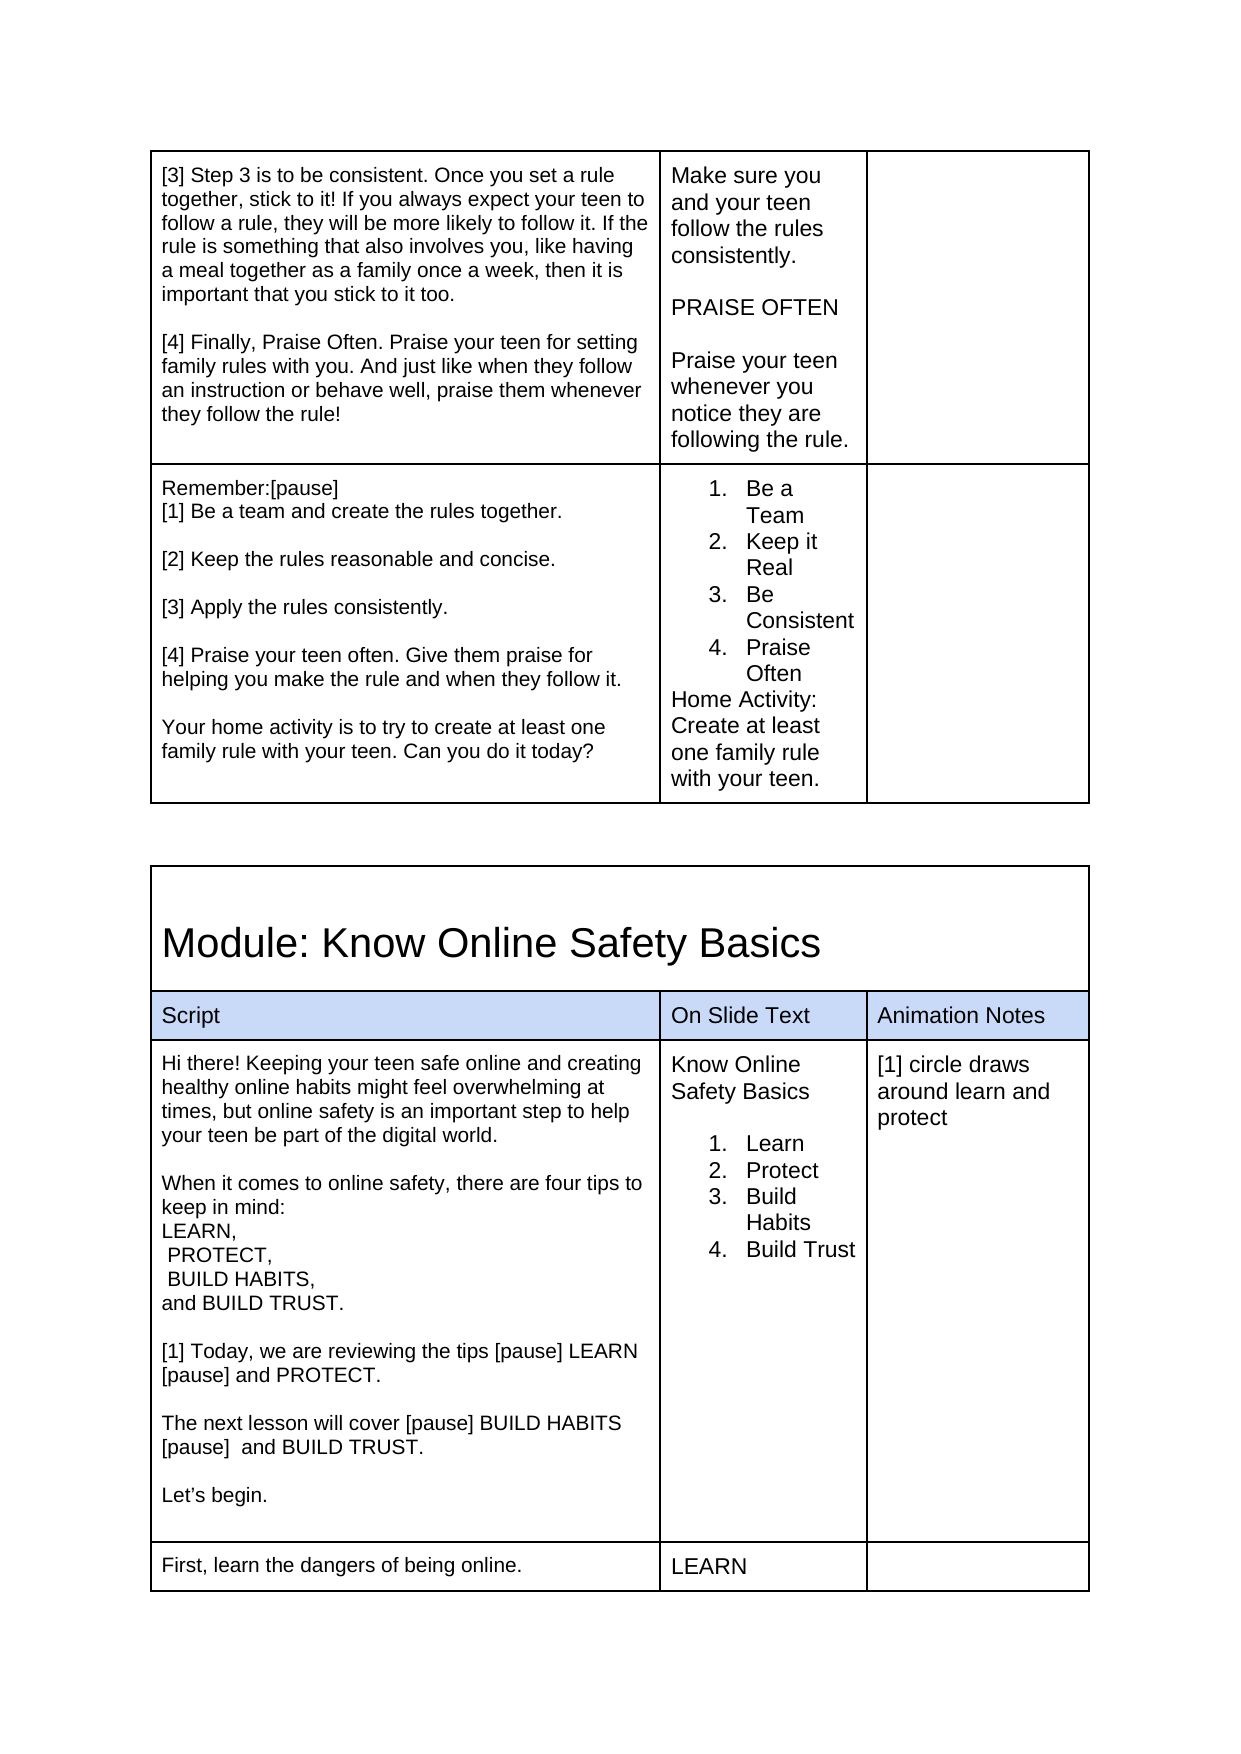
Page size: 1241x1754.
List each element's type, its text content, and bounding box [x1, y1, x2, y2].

table_cell Know Online Safety Basics Learn Protect Build Habits Build Trust [661, 1041, 866, 1541]
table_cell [661, 1543, 866, 1590]
table_header Module: Know Online Safety Basics [152, 867, 1088, 989]
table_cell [152, 1543, 659, 1590]
table_cell [1] circle draws around learn and protect [868, 1041, 1088, 1541]
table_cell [152, 152, 659, 463]
table_cell [868, 152, 1088, 463]
table_cell Script [152, 992, 659, 1039]
table_cell Animation Notes [868, 992, 1088, 1039]
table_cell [661, 152, 866, 463]
table_cell Be a Team Keep it Real Be Consistent Praise Often Home Activity: Create at least one family rule with your teen. [661, 465, 866, 802]
table_cell On Slide Text [661, 992, 866, 1039]
table_cell [868, 1543, 1088, 1590]
table_cell [868, 465, 1088, 802]
table_cell Remember:[pause] [1] Be a team and create the rules together. [2] Keep the rules reasonable and concise. [3] Apply the rules consistently. [4] Praise your teen often. Give them praise for helping you make the rule and when they follow it. Your home activity is to try to create at least one family rule with your teen. Can you do it today? [152, 465, 659, 802]
